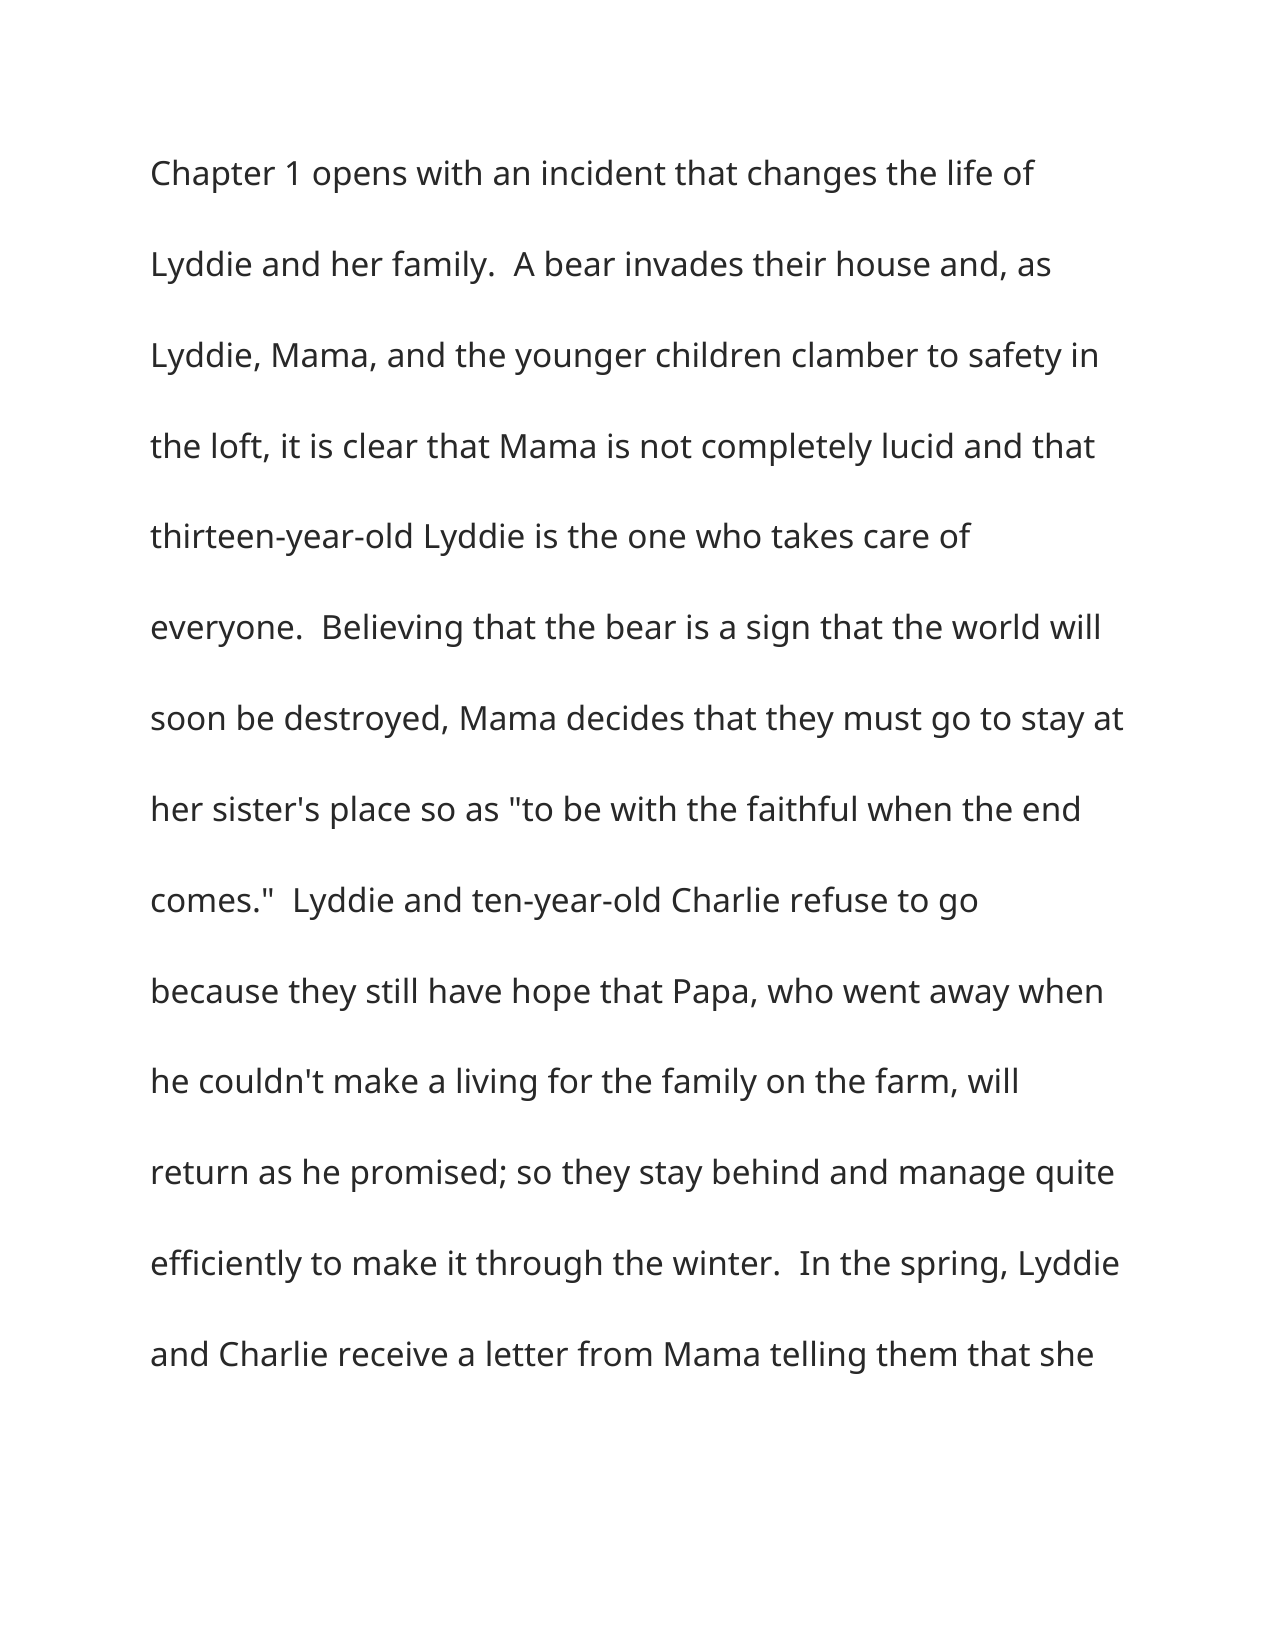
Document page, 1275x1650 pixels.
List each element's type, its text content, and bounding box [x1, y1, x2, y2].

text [150, 740, 1125, 1376]
